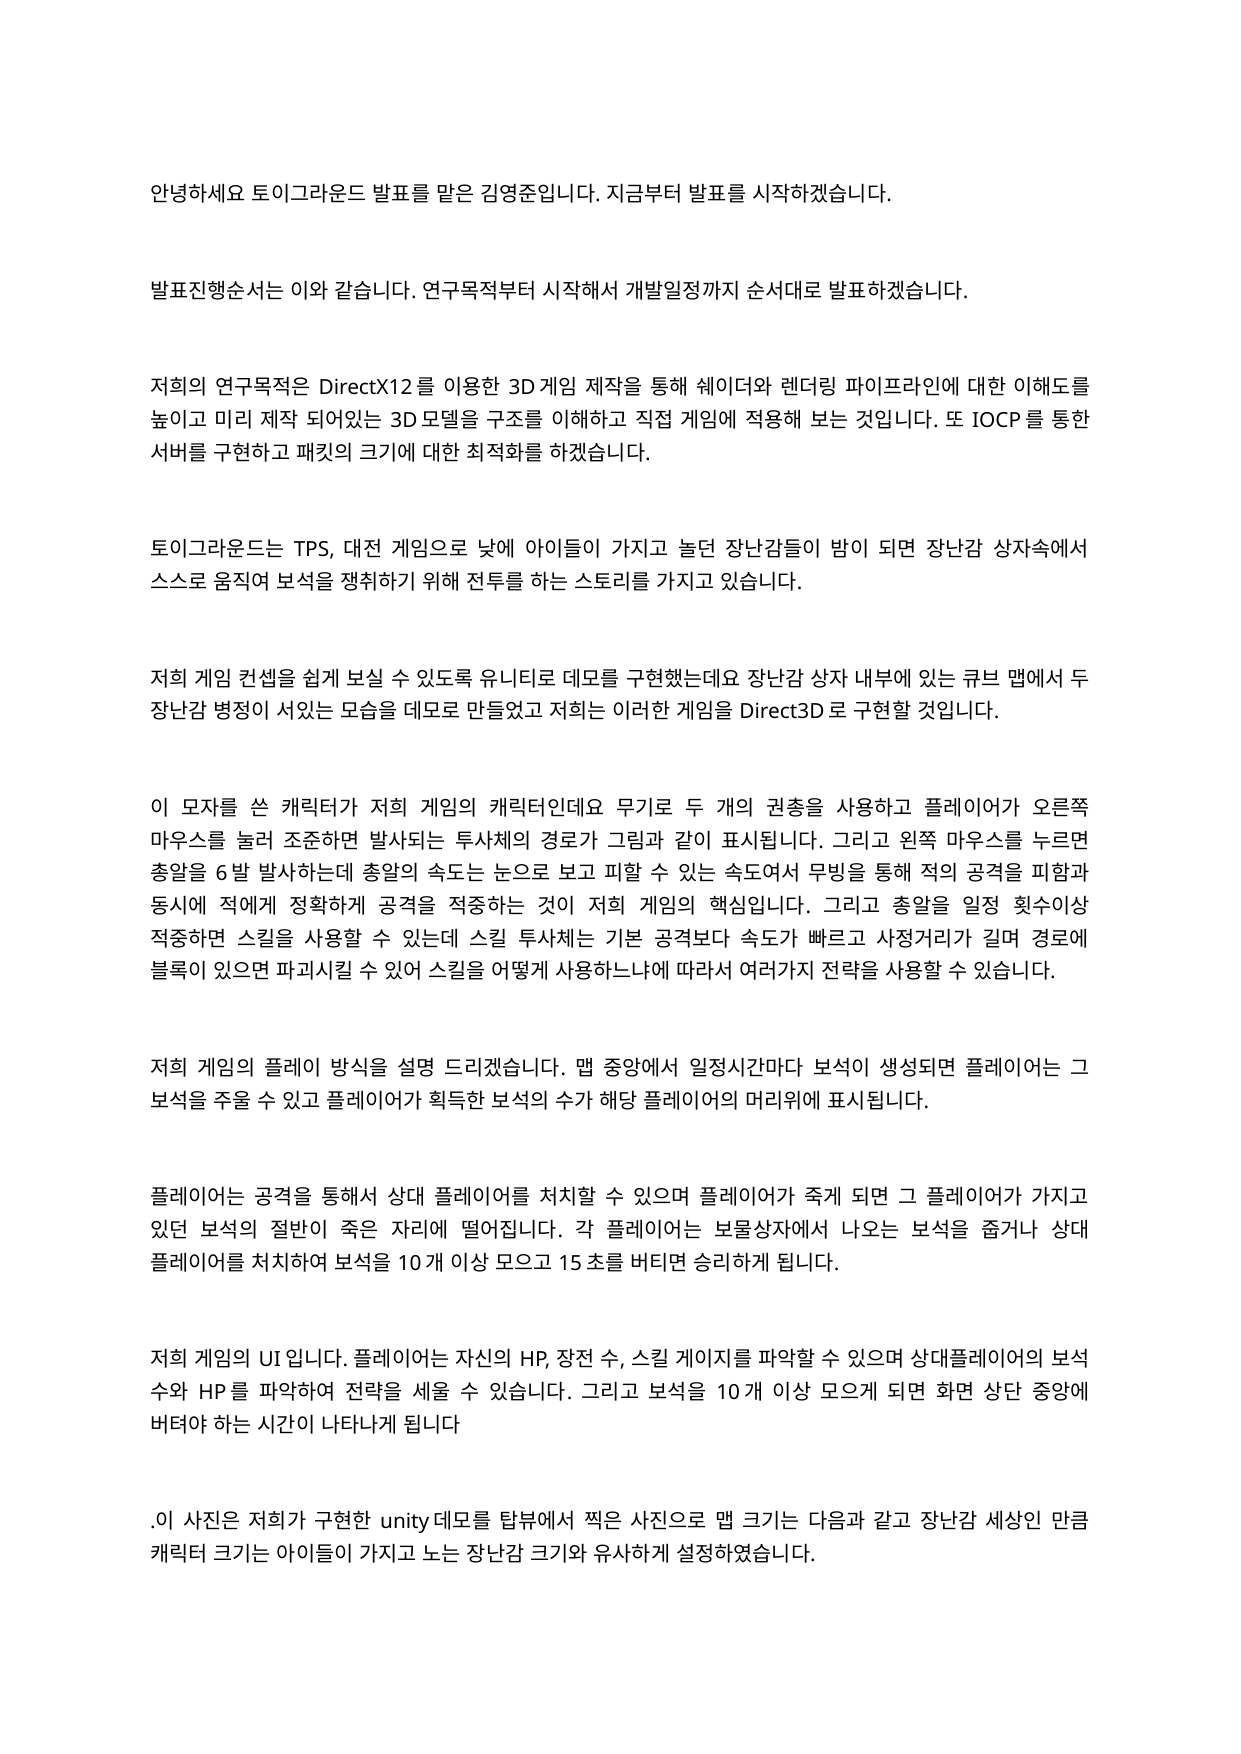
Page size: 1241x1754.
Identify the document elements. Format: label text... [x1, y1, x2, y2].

text 저희 게임의 플레이 방식을 설명 드리겠습니다. 맵 중앙에서 일정시간마다 보석이 생성되면 플레이어는 그 보석을 주울 수 있고 플레이어가 획득한 보석의 수가 해당 플레이어의 머리위에 표시됩니다. [150, 1051, 1090, 1114]
text 안녕하세요 토이그라운드 발표를 맡은 김영준입니다. 지금부터 발표를 시작하겠습니다. [150, 177, 1090, 207]
text 저희 게임 컨셉을 쉽게 보실 수 있도록 유니티로 데모를 구현했는데요 장난감 상자 내부에 있는 큐브 맵에서 두 장난감 병정이 서있는 모습을 데모로 만들었고 저희는 이러한 게임을 Direct3D로 구현할 것입니다. [150, 662, 1090, 725]
text 저희 게임의 UI입니다. 플레이어는 자신의 HP, 장전 수, 스킬 게이지를 파악할 수 있으며 상대플레이어의 보석 수와 HP를 파악하여 전략을 세울 수 있습니다. 그리고 보석을 10개 이상 모으게 되면 화면 상단 중앙에 버텨야 하는 시간이 나타나게 됩니다 [150, 1343, 1090, 1438]
text 이 모자를 쓴 캐릭터가 저희 게임의 캐릭터인데요 무기로 두 개의 권총을 사용하고 플레이어가 오른쪽 마우스를 눌러 조준하면 발사되는 투사체의 경로가 그림과 같이 표시됩니다. 그리고 왼쪽 마우스를 누르면 총알을 6발 발사하는데 총알의 속도는 눈으로 보고 피할 수 있는 속도여서 무빙을 통해 적의 공격을 피함과 동시에 적에게 정확하게 공격을 적중하는 것이 저희 게임의 핵심입니다. 그리고 총알을 일정 횟수이상 적중하면 스킬을 사용할 수 있는데 스킬 투사체는 기본 공격보다 속도가 빠르고 사정거리가 길며 경로에 블록이 있으면 파괴시킬 수 있어 스킬을 어떻게 사용하느냐에 따라서 여러가지 전략을 사용할 수 있습니다. [150, 791, 1090, 985]
text 토이그라운드는 TPS, 대전 게임으로 낮에 아이들이 가지고 놀던 장난감들이 밤이 되면 장난감 상자속에서 스스로 움직여 보석을 쟁취하기 위해 전투를 하는 스토리를 가지고 있습니다. [150, 533, 1090, 596]
text 저희의 연구목적은 DirectX12를 이용한 3D게임 제작을 통해 쉐이더와 렌더링 파이프라인에 대한 이해도를 높이고 미리 제작 되어있는 3D모델을 구조를 이해하고 직접 게임에 적용해 보는 것입니다. 또 IOCP를 통한 서버를 구현하고 패킷의 크기에 대한 최적화를 하겠습니다. [150, 371, 1090, 466]
text 플레이어는 공격을 통해서 상대 플레이어를 처치할 수 있으며 플레이어가 죽게 되면 그 플레이어가 가지고 있던 보석의 절반이 죽은 자리에 떨어집니다. 각 플레이어는 보물상자에서 나오는 보석을 줍거나 상대 플레이어를 처치하여 보석을 10개 이상 모으고 15초를 버티면 승리하게 됩니다. [150, 1181, 1090, 1276]
text .이 사진은 저희가 구현한 unity데모를 탑뷰에서 찍은 사진으로 맵 크기는 다음과 같고 장난감 세상인 만큼 캐릭터 크기는 아이들이 가지고 노는 장난감 크기와 유사하게 설정하였습니다. [150, 1504, 1090, 1568]
text 발표진행순서는 이와 같습니다. 연구목적부터 시작해서 개발일정까지 순서대로 발표하겠습니다. [150, 274, 1090, 304]
